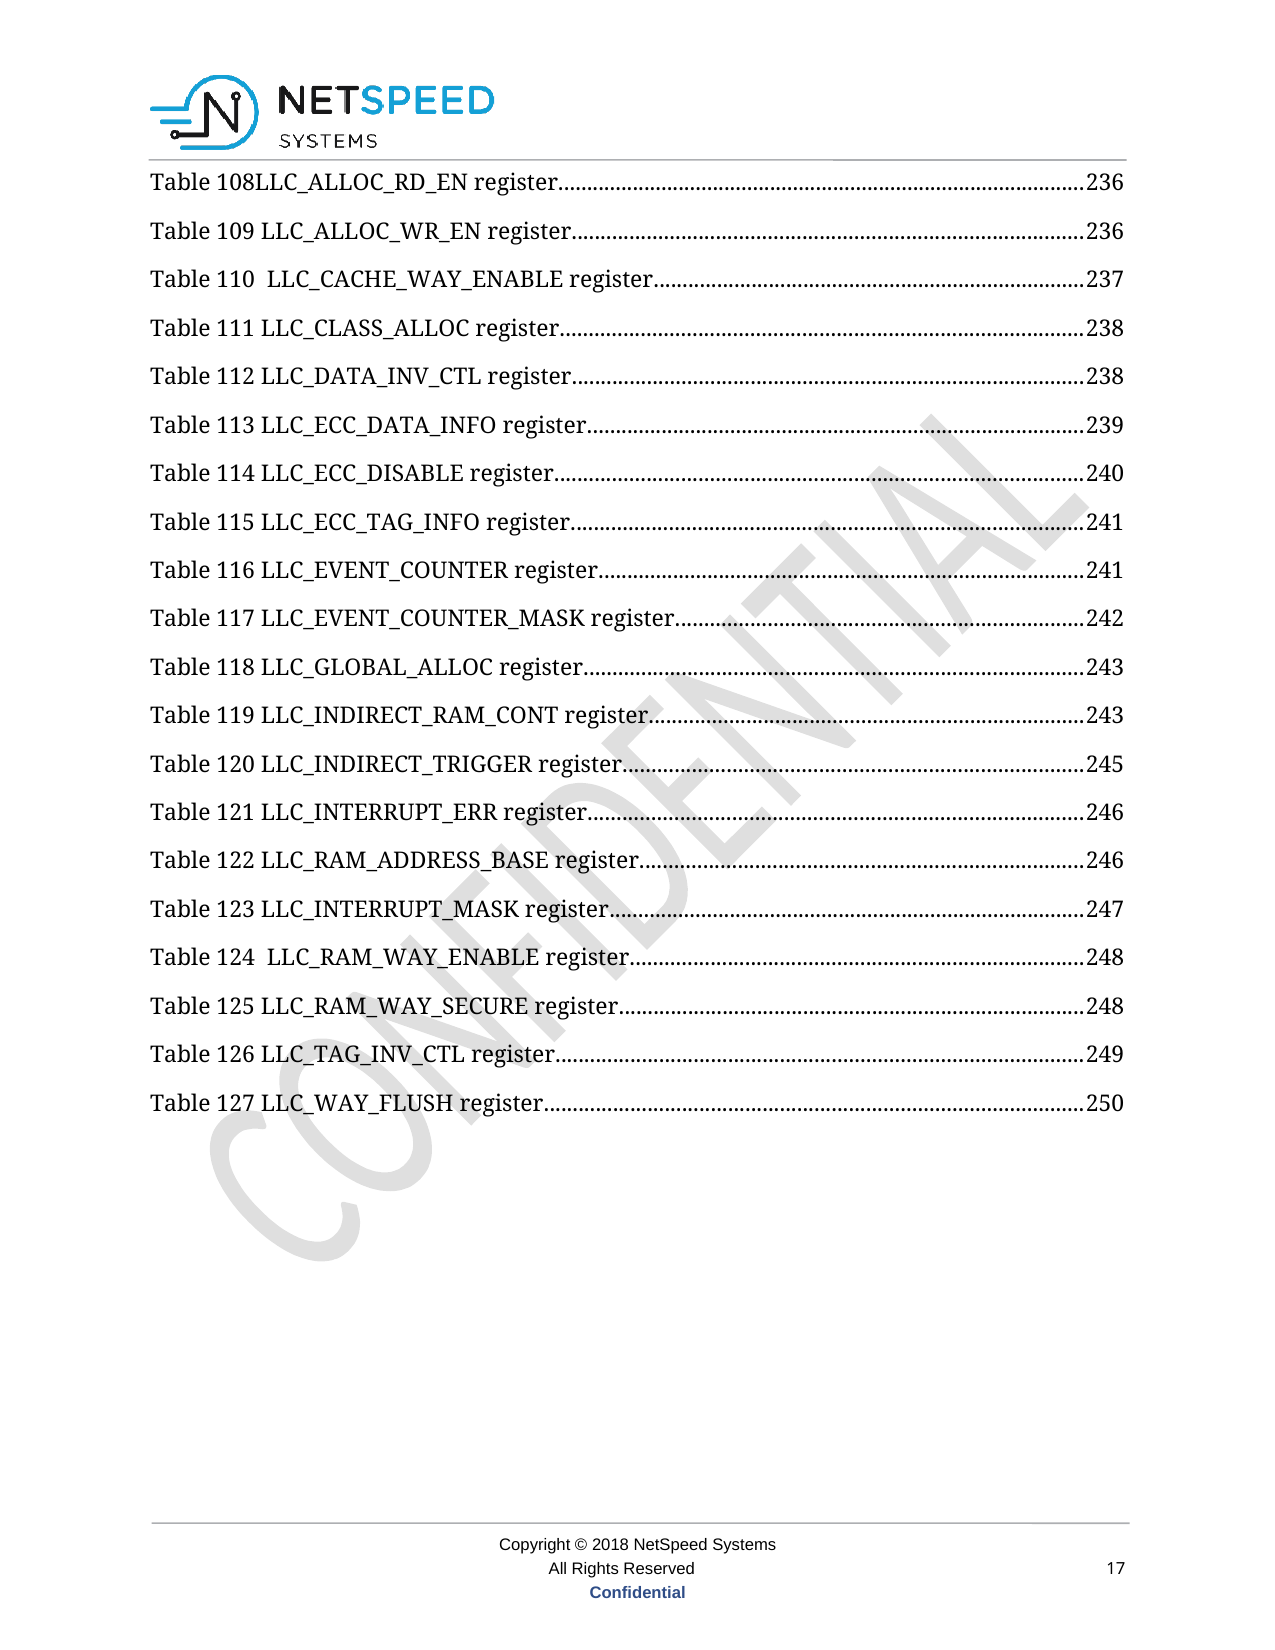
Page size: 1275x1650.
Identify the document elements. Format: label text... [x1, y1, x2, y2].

text Table 109 LLC_ALLOC_WR_EN register. 236 [150, 215, 1125, 246]
text Table 127 LLC_WAY_FLUSH register. 250 [150, 1087, 1125, 1118]
text Table 120 LLC_INDIRECT_TRIGGER register. 245 [150, 748, 1125, 779]
text Table 114 LLC_ECC_DISABLE register. 240 [150, 457, 1125, 488]
text Table 126 LLC_TAG_INV_CTL register. 249 [150, 1038, 1125, 1069]
text Table 117 LLC_EVENT_COUNTER_MASK register. 242 [150, 602, 1125, 633]
text Table 123 LLC_INTERRUPT_MASK register 247 [150, 893, 1125, 924]
text Table 119 LLC_INDIRECT_RAM_CONT register. 243 [150, 699, 1125, 730]
text Table 115 LLC_ECC_TAG_INFO register. 241 [150, 505, 1125, 537]
picture [150, 75, 495, 150]
text Table 121 LLC_INTERRUPT_ERR register. 246 [150, 796, 1125, 827]
text Table 125 LLC_RAM_WAY_SECURE register. 248 [150, 990, 1125, 1021]
text Table 110 LLC_CACHE_WAY_ENABLE register. 237 [150, 263, 1125, 294]
text Table 118 LLC_GLOBAL_ALLOC register. 243 [150, 651, 1125, 682]
text Table 116 LLC_EVENT_COUNTER register. 241 [150, 554, 1125, 585]
text Table 124 LLC_RAM_WAY_ENABLE register. 248 [150, 941, 1125, 973]
text Table 122 LLC_RAM_ADDRESS_BASE register. 246 [150, 844, 1125, 876]
text Table 113 LLC_ECC_DATA_INFO register. 239 [150, 408, 1125, 440]
text Table 108LLC_ALLOC_RD_EN register. 236 [150, 166, 1125, 198]
text Table 112 LLC_DATA_INV_CTL register. 238 [150, 360, 1125, 391]
text Table 111 LLC_CLASS_ALLOC register. 238 [150, 312, 1125, 343]
